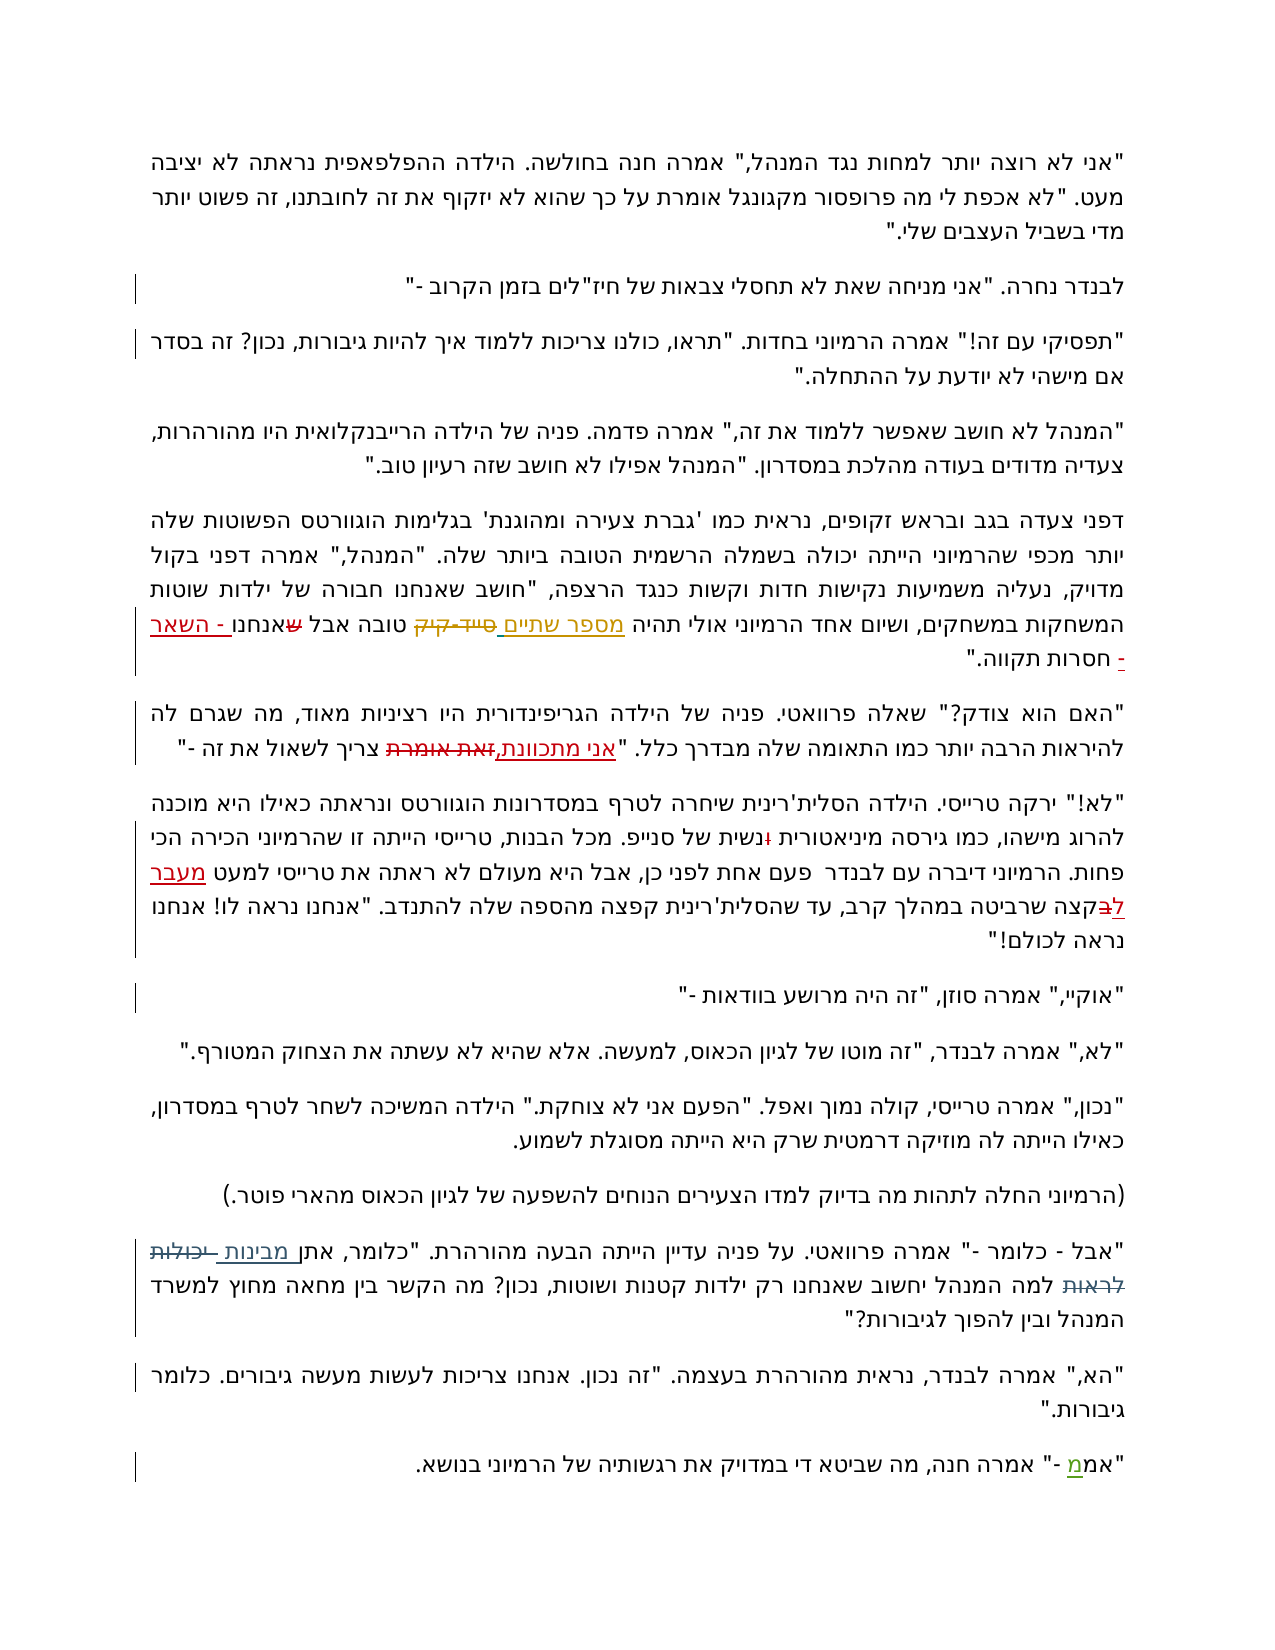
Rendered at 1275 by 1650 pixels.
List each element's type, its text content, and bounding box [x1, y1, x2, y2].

text "לא!" ירקה טרייסי. הילדה הסלית'רינית שיחרה לטרף במסדרונות הוגוורטס ונראתה כאילו היא מוכנה להרוג מישהו, כמו גירסה מיניאטורית נשית של סנייפ. מכל הבנות, טרייסי הייתה זו שהרמיוני הכירה הכי פחות. הרמיוני דיברה עם לבנדר פעם אחת לפני כן, אבל היא מעולם לא ראתה את טרייסי למעט קצה שרביטה במהלך קרב, עד שהסלית'רינית קפצה מהספה שלה להתנדב. "אנחנו נראה לו! אנחנו נראה לכולם!" [150, 791, 1125, 958]
text "אוקיי," אמרה סוזן, "זה היה מרושע בוודאות -" [150, 983, 1125, 1013]
text "הא," אמרה לבנדר, נראית מהורהרת בעצמה. "זה נכון. אנחנו צריכות לעשות מעשה גיבורים. כלומר גיבורות." [150, 1362, 1125, 1427]
text "אני לא רוצה יותר למחות נגד המנהל," אמרה חנה בחולשה. הילדה ההפלפאפית נראתה לא יציבה מעט. "לא אכפת לי מה פרופסור מקגונגל אומרת על כך שהוא לא יזקוף את זה לחובתנו, זה פשוט יותר מדי בשביל העצבים שלי." [150, 150, 1125, 249]
text "אמ -" אמרה חנה, מה שביטא די במדויק את רגשותיה של הרמיוני בנושא. [150, 1452, 1125, 1482]
text דפני צעדה בגב ובראש זקופים, נראית כמו 'גברת צעירה ומהוגנת' בגלימות הוגוורטס הפשוטות שלה יותר מכפי שהרמיוני הייתה יכולה בשמלה הרשמית הטובה ביותר שלה. "המנהל," אמרה דפני בקול מדויק, נעליה משמיעות נקישות חדות וקשות כנגד הרצפה, "חושב שאנחנו חבורה של ילדות שוטות המשחקות במשחקים, ושיום אחד הרמיוני אולי תהיה טובה אבל אנחנו חסרות תקווה." [150, 508, 1125, 676]
text "אבל - כלומר -" אמרה פרוואטי. על פניה עדיין הייתה הבעה מהורהרת. "כלומר, אתן למה המנהל יחשוב שאנחנו רק ילדות קטנות ושוטות, נכון? מה הקשר בין מחאה מחוץ למשרד המנהל ובין להפוך לגיבורות?" [150, 1238, 1125, 1337]
text "תפסיקי עם זה!" אמרה הרמיוני בחדות. "תראו, כולנו צריכות ללמוד איך להיות גיבורות, נכון? זה בסדר אם מישהי לא יודעת על ההתחלה." [150, 329, 1125, 393]
text "האם הוא צודק?" שאלה פרוואטי. פניה של הילדה הגריפינדורית היו רציניות מאוד, מה שגרם לה להיראות הרבה יותר כמו התאומה שלה מבדרך כלל. " צריך לשאול את זה -" [150, 701, 1125, 765]
text "לא," אמרה לבנדר, "זה מוטו של לגיון הכאוס, למעשה. אלא שהיא לא עשתה את הצחוק המטורף." [150, 1038, 1125, 1068]
text "נכון," אמרה טרייסי, קולה נמוך ואפל. "הפעם אני לא צוחקת." הילדה המשיכה לשחר לטרף במסדרון, כאילו הייתה לה מוזיקה דרמטית שרק היא הייתה מסוגלת לשמוע. [150, 1094, 1125, 1158]
text (הרמיוני החלה לתהות מה בדיוק למדו הצעירים הנוחים להשפעה של לגיון הכאוס מהארי פוטר.) [150, 1183, 1125, 1213]
text "המנהל לא חושב שאפשר ללמוד את זה," אמרה פדמה. פניה של הילדה הרייבנקלואית היו מהורהרות, צעדיה מדודים בעודה מהלכת במסדרון. "המנהל אפילו לא חושב שזה רעיון טוב." [150, 419, 1125, 483]
text לבנדר נחרה. "אני מניחה שאת לא תחסלי צבאות של חיז"לים בזמן הקרוב -" [150, 274, 1125, 304]
